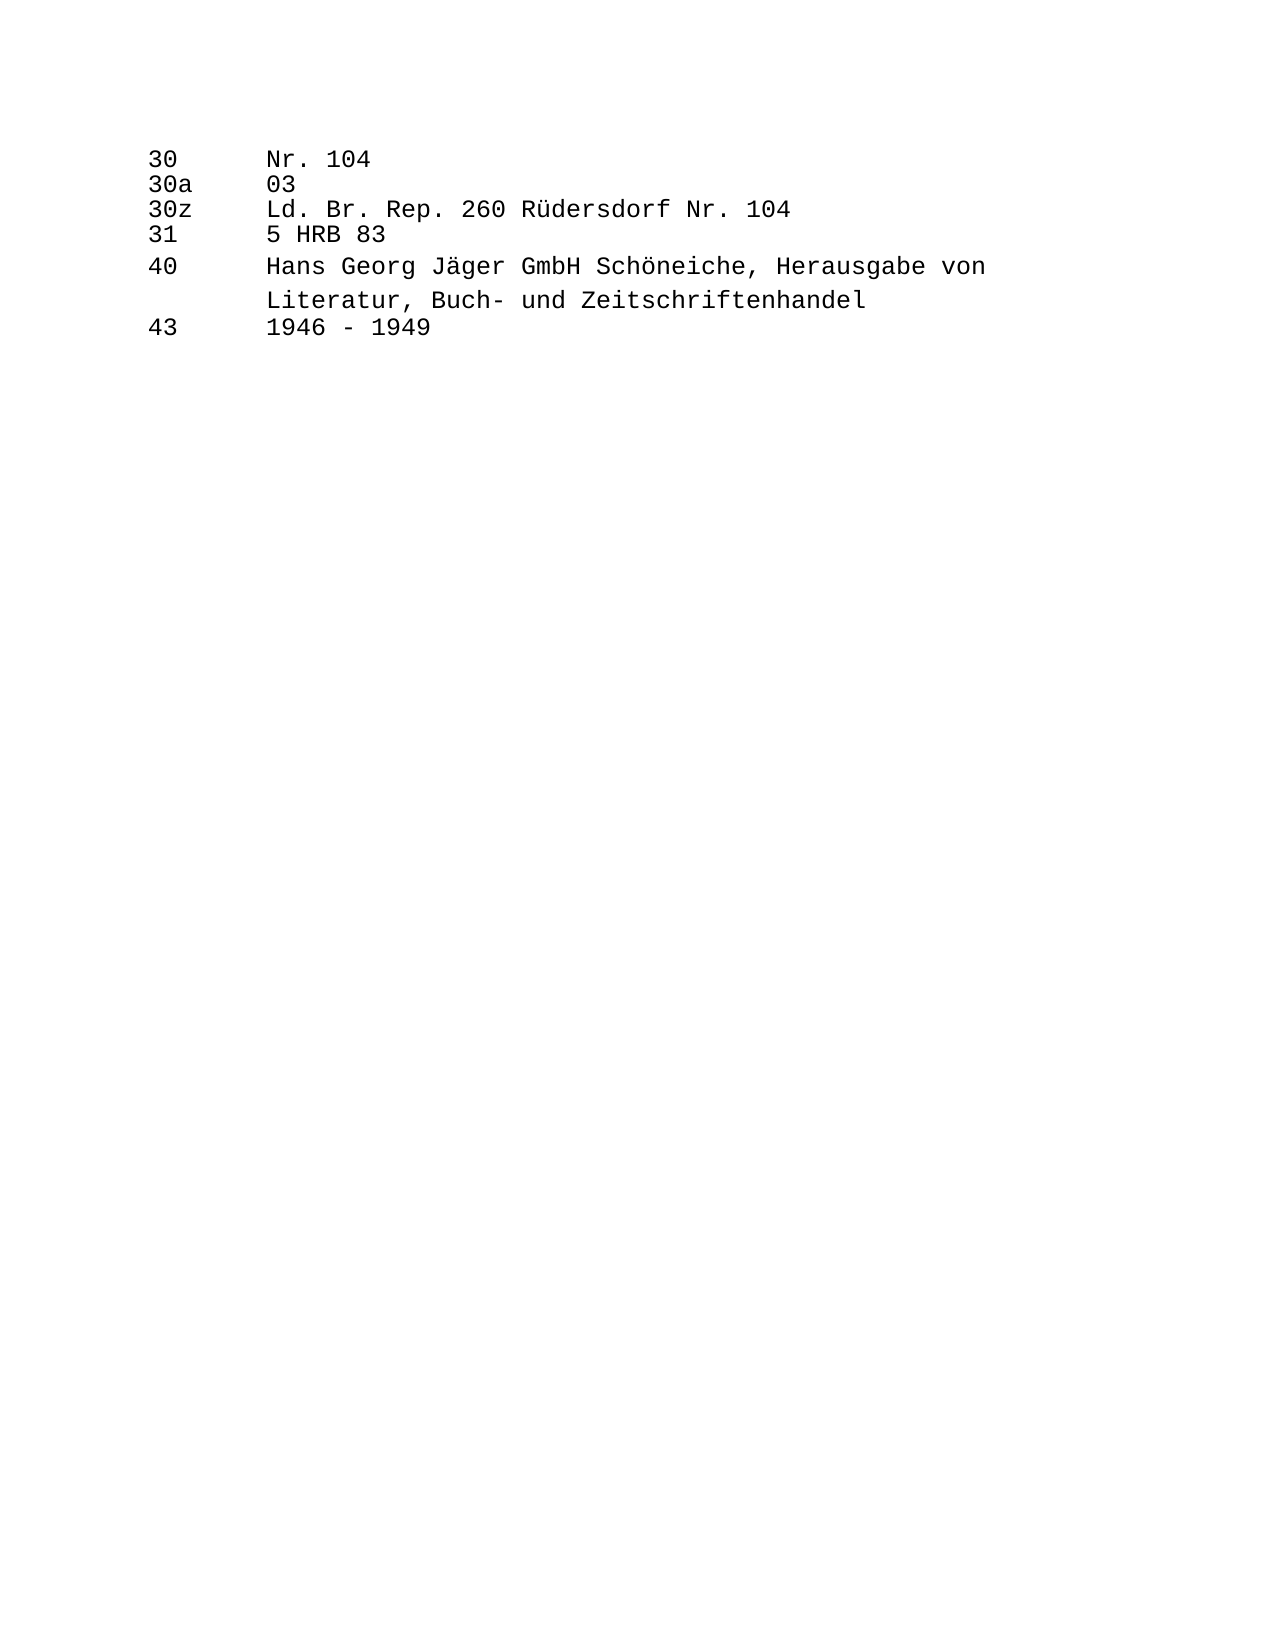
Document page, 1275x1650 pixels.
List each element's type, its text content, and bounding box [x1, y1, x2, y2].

text 30z Ld. Br. Rep. 260 Rüdersdorf Nr. 104 [148, 198, 1127, 223]
text 30 Nr. 104 [148, 148, 1127, 173]
text 43 1946 - 1949 [148, 316, 1127, 341]
text 31 5 HRB 83 [148, 223, 1127, 248]
text 40 k[1{p[2{Hans Georg} 1{Jäger}]p GmbH} 2{o[Schöneiche]o}]k, s[Herausgabe von Literatur]s, s[Buch- und Zeitschriftenhandel]s [148, 248, 1127, 316]
text 30a 03 [148, 173, 1127, 198]
